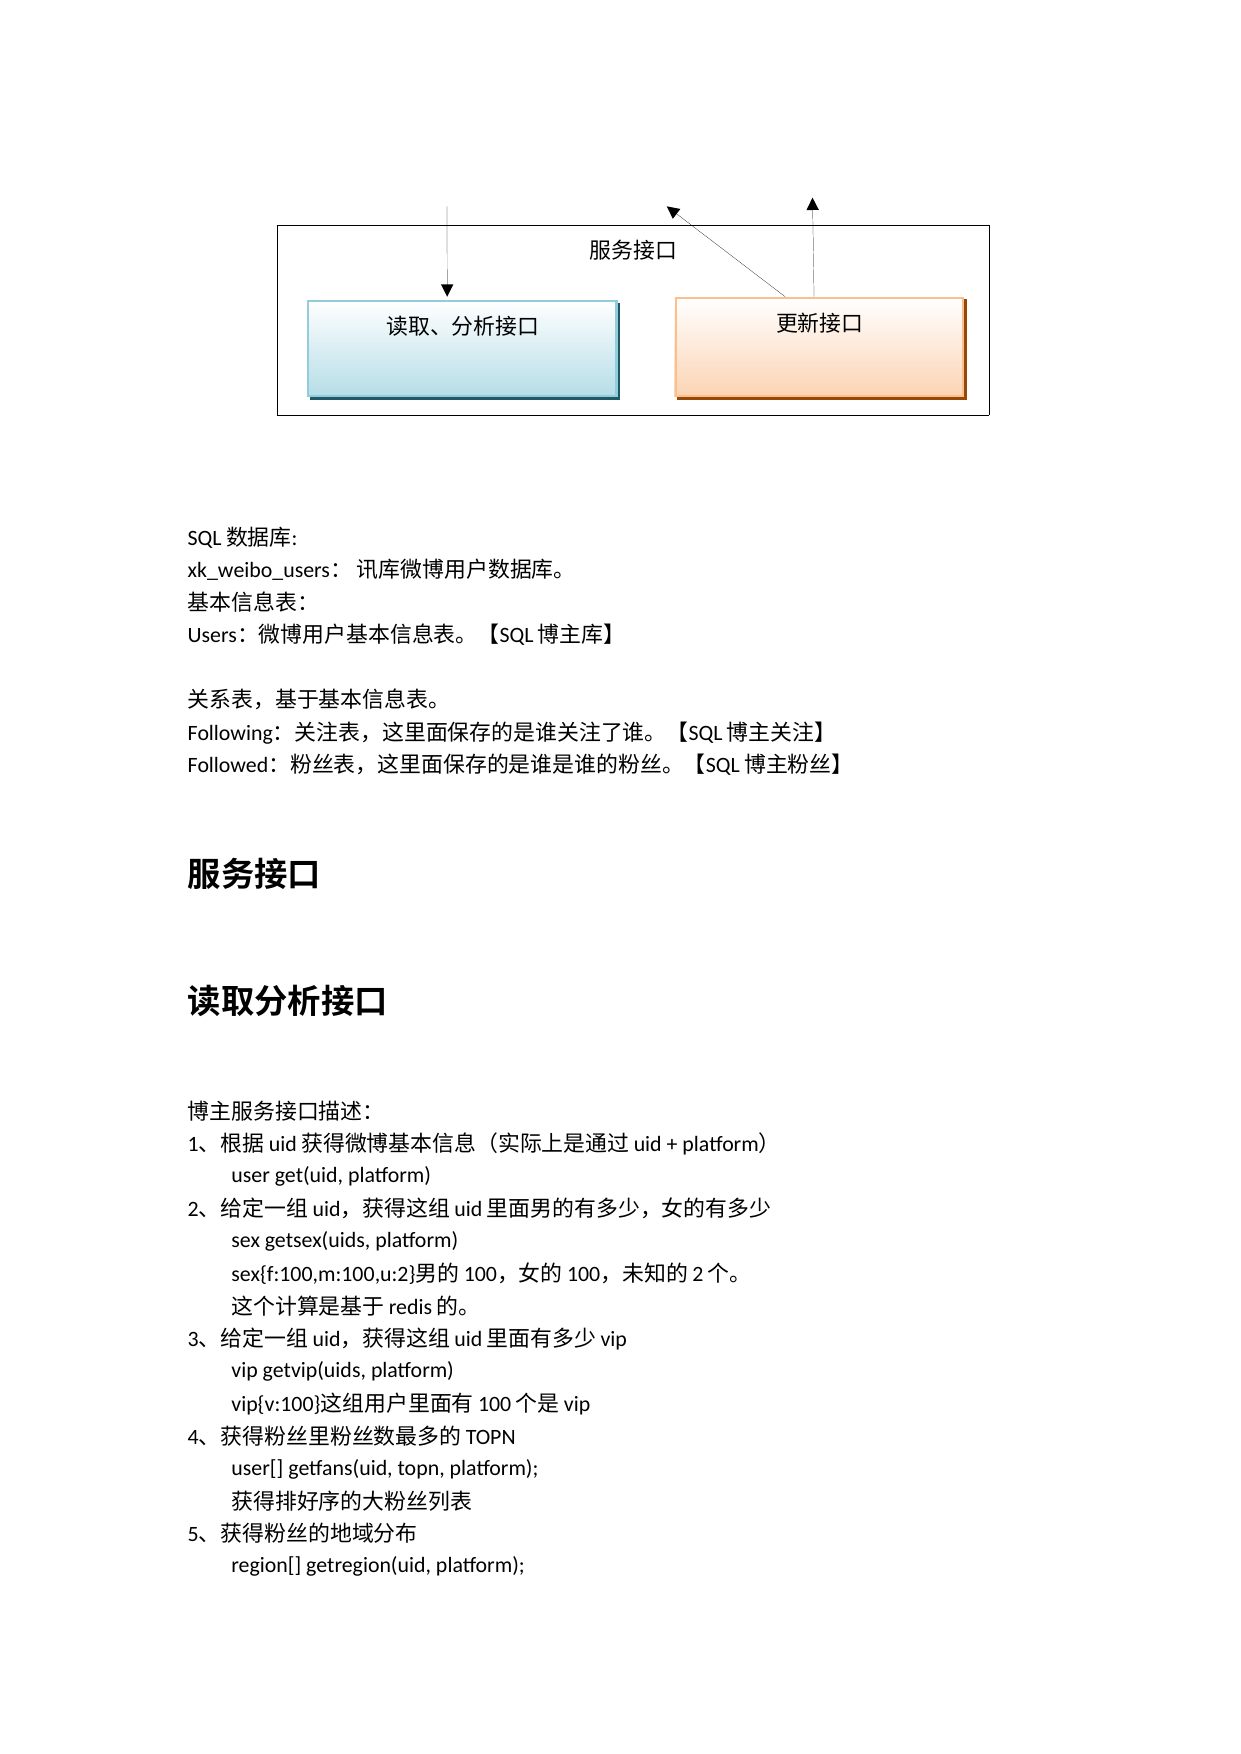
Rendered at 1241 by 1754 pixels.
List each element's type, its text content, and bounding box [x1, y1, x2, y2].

text user[] getfans(uid, topn, platform); [187, 1451, 1053, 1483]
text vip getvip(uids, platform) [187, 1353, 1053, 1386]
text Users：微博用户基本信息表。【SQL博主库】 [187, 617, 1053, 649]
text xk_weibo_users： 讯库微博用户数据库。 [187, 552, 1053, 584]
text 关系表，基于基本信息表。 [187, 682, 1053, 714]
text 2、给定一组uid，获得这组uid里面男的有多少，女的有多少 [187, 1191, 1053, 1223]
text SQL数据库: [187, 519, 1053, 552]
text sex getsex(uids, platform) [187, 1223, 1053, 1256]
text 4、获得粉丝里粉丝数最多的TOPN [187, 1418, 1053, 1451]
text region[] getregion(uid, platform); [187, 1548, 1053, 1581]
text 5、获得粉丝的地域分布 [187, 1516, 1053, 1548]
subtitle 服务接口 [187, 839, 1053, 904]
text 1、根据uid获得微博基本信息（实际上是通过uid + platform） [187, 1126, 1053, 1158]
text sex{f:100,m:100,u:2}男的100，女的100，未知的2个。 [187, 1256, 1053, 1288]
text Followed：粉丝表，这里面保存的是谁是谁的粉丝。【SQL博主粉丝】 [187, 747, 1053, 779]
subtitle 读取分析接口 [187, 966, 1053, 1031]
text 这个计算是基于redis的。 [187, 1288, 1053, 1321]
text 3、给定一组uid，获得这组uid里面有多少vip [187, 1321, 1053, 1353]
text user get(uid, platform) [187, 1158, 1053, 1191]
text Following：关注表，这里面保存的是谁关注了谁。【SQL博主关注】 [187, 714, 1053, 747]
text 博主服务接口描述： [187, 1093, 1053, 1126]
text 基本信息表： [187, 584, 1053, 617]
text vip{v:100}这组用户里面有100个是vip [187, 1386, 1053, 1418]
text 获得排好序的大粉丝列表 [187, 1483, 1053, 1516]
